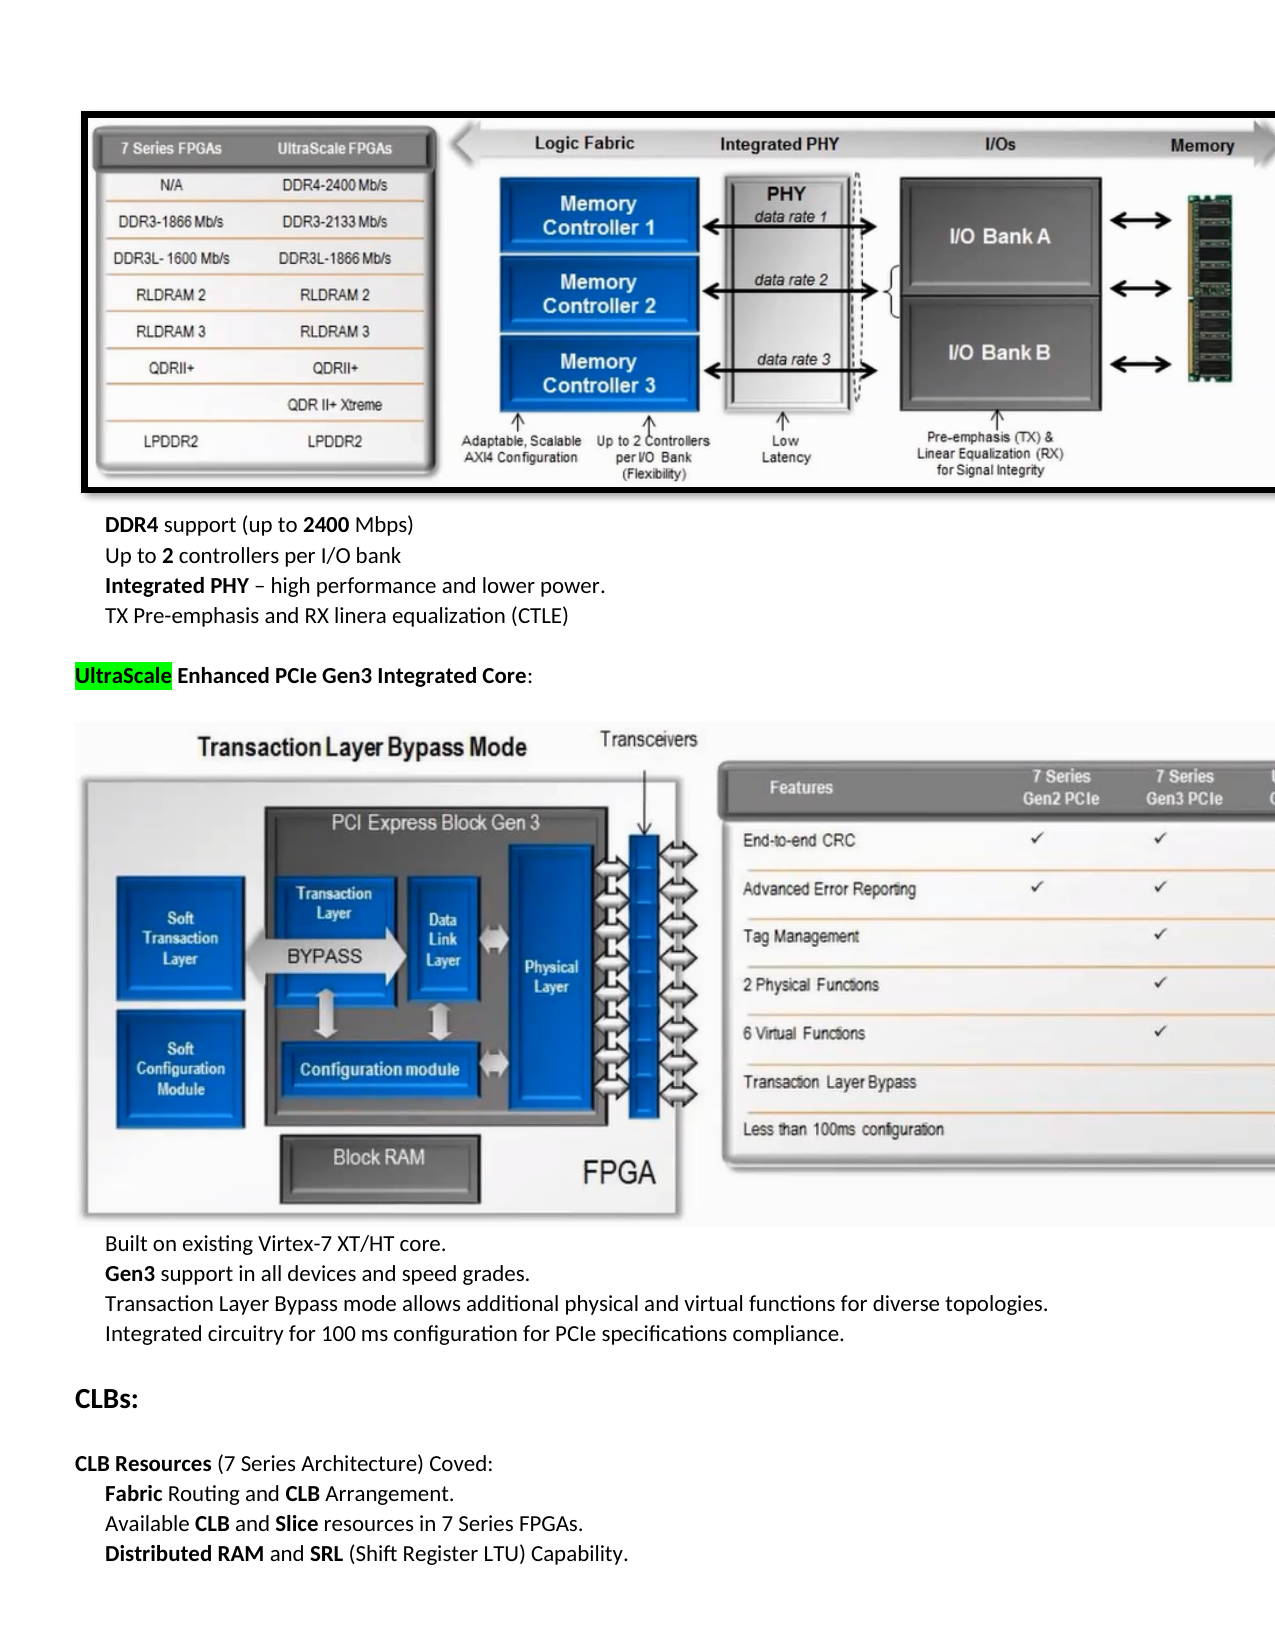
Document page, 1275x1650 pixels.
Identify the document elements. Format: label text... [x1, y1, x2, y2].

text Integrated PHY – high performance and lower power. [75, 571, 1200, 599]
text Fabric Routing and CLB Arrangement. [75, 1479, 1200, 1507]
text Distributed RAM and SRL (Shift Register LTU) Capability. [75, 1539, 1200, 1567]
text Transaction Layer Bypass mode allows additional physical and virtual functions for diverse topologies. [75, 1289, 1200, 1317]
text UltraScale Enhanced PCIe Gen3 Integrated Core: [172, 662, 1200, 690]
text DDR4 support (up to 2400 Mbps) [75, 511, 1200, 539]
text CLB Resources (7 Series Architecture) Coved: [75, 1449, 1200, 1477]
picture [75, 722, 1275, 1227]
text Gen3 support in all devices and speed grades. [75, 1259, 1200, 1287]
text TX Pre-emphasis and RX linera equalization (CTLE) [75, 601, 1200, 629]
text CLBs: [75, 1380, 1200, 1416]
text Integrated circuitry for 100 ms configuration for PCIe specifications compliance. [75, 1319, 1200, 1348]
text Up to 2 controllers per I/O bank [75, 541, 1200, 569]
text Available CLB and Slice resources in 7 Series FPGAs. [75, 1509, 1200, 1537]
text Built on existing Virtex-7 XT/HT core. [75, 1229, 1200, 1257]
picture [88, 118, 1275, 487]
